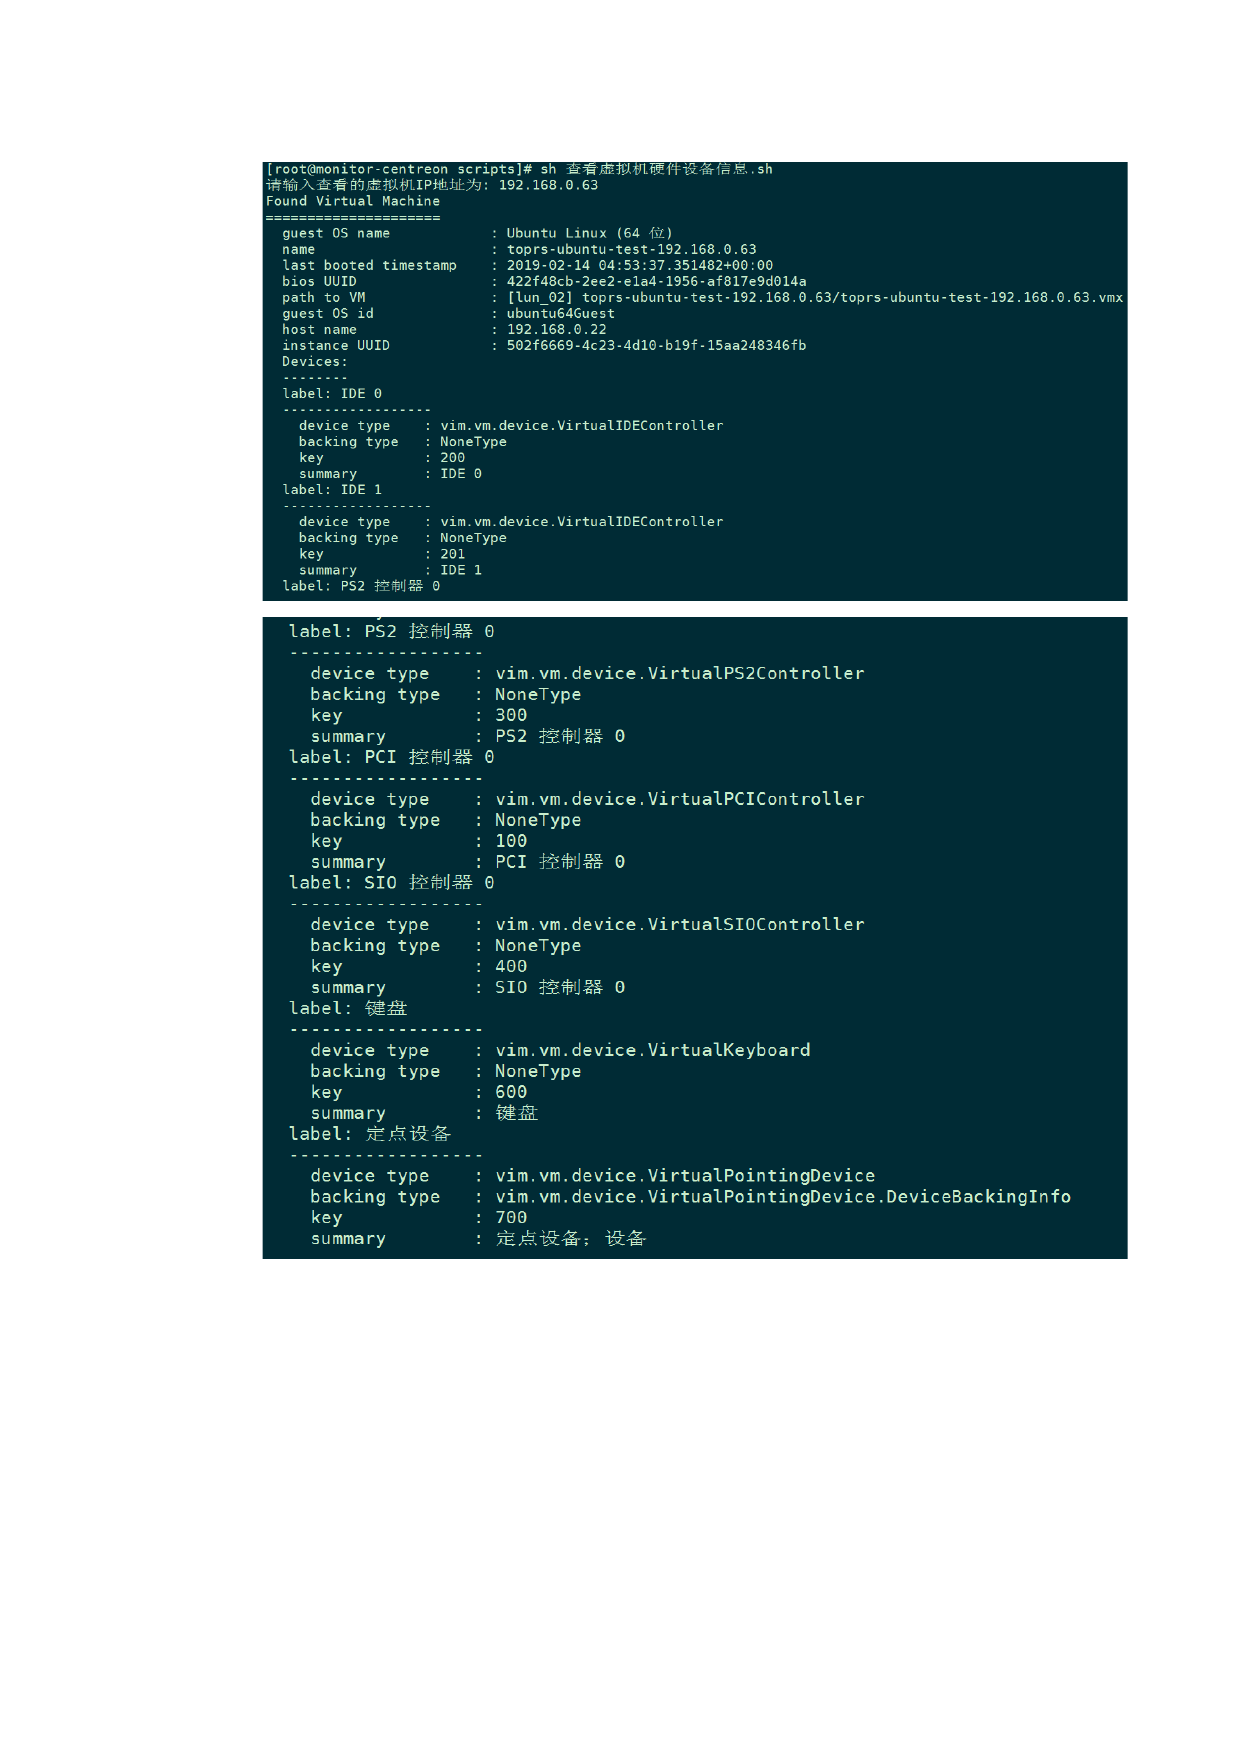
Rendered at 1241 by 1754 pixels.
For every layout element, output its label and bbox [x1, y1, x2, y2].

picture [541, 671, 547, 678]
picture [987, 1190, 992, 1202]
picture [345, 688, 349, 699]
picture [496, 1065, 500, 1076]
picture [551, 671, 559, 678]
picture [498, 835, 502, 846]
picture [806, 1191, 813, 1204]
picture [806, 1170, 813, 1183]
picture [496, 814, 500, 825]
picture [345, 1064, 349, 1076]
picture [724, 1044, 729, 1055]
picture [323, 472, 331, 477]
picture [481, 520, 490, 525]
picture [551, 922, 559, 929]
picture [441, 437, 447, 445]
picture [338, 1236, 346, 1243]
picture [496, 940, 500, 950]
picture [355, 293, 361, 301]
picture [338, 985, 346, 992]
picture [338, 1110, 346, 1118]
picture [480, 424, 490, 429]
picture [338, 859, 346, 867]
picture [323, 568, 331, 574]
picture [551, 1194, 559, 1202]
picture [345, 939, 349, 950]
picture [349, 1110, 357, 1118]
picture [349, 859, 357, 867]
picture [314, 167, 322, 172]
picture [551, 1173, 559, 1181]
picture [383, 197, 389, 205]
picture [542, 797, 548, 804]
